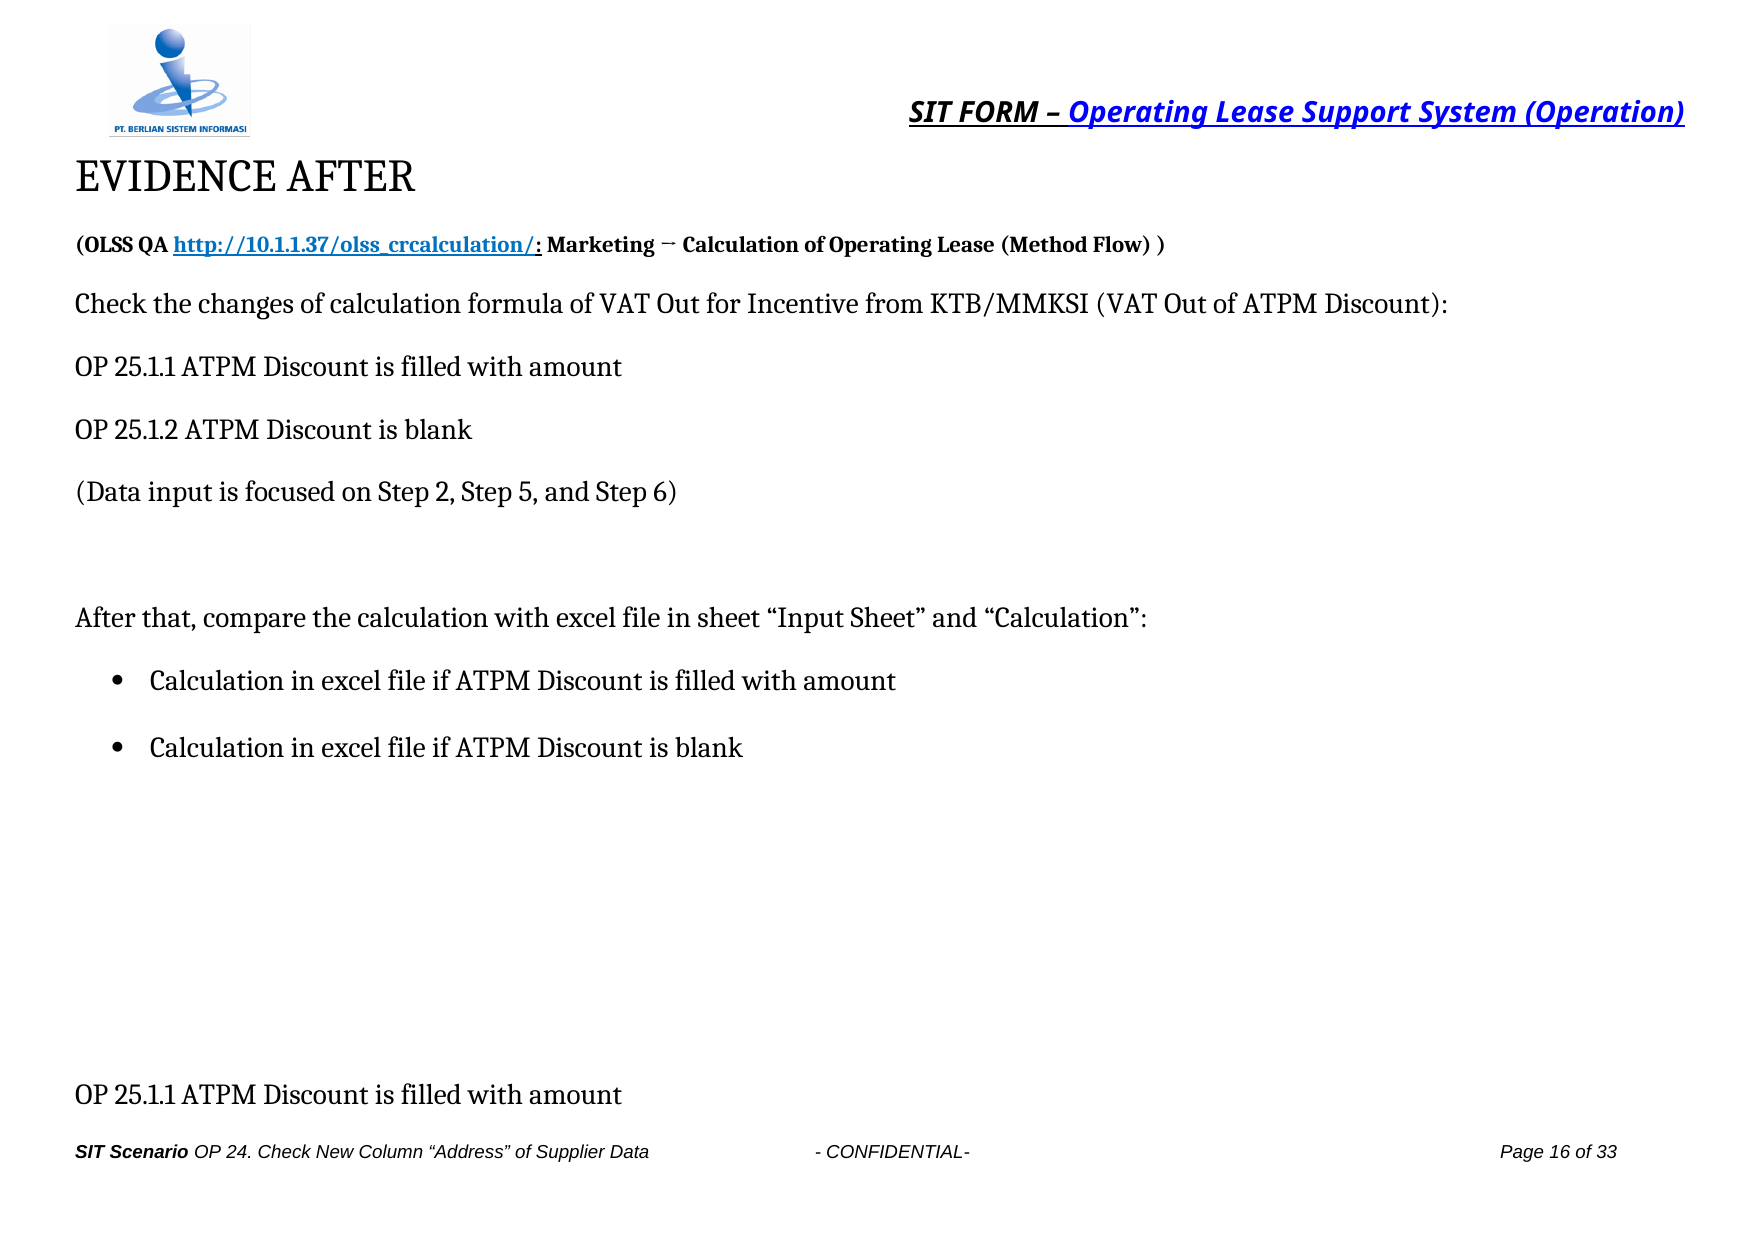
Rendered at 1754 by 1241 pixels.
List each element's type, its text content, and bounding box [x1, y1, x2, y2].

list Calculation in excel file if ATPM Discount is blank [112, 731, 1679, 764]
text OP 25.1.1 ATPM Discount is filled with amount [75, 350, 1679, 384]
picture [108, 23, 251, 137]
text (OLSS QA http://10.1.1.37/olss_crcalculation/: Marketing → Calculation of Operating Lease (Method Flow) ) [75, 232, 1679, 258]
text (Data input is focused on Step 2, Step 5, and Step 6) [75, 476, 1679, 509]
text Check the changes of calculation formula of VAT Out for Incentive from KTB/MMKSI (VAT Out of ATPM Discount): [75, 287, 1679, 321]
text After that, compare the calculation with excel file in sheet “Input Sheet” and “Calculation”: [75, 601, 1679, 634]
list Calculation in excel file if ATPM Discount is filled with amount [112, 664, 1679, 697]
text EVIDENCE AFTER [75, 150, 1679, 203]
text OP 25.1.2 ATPM Discount is blank [75, 413, 1679, 446]
text OP 25.1.1 ATPM Discount is filled with amount [75, 1078, 1679, 1111]
